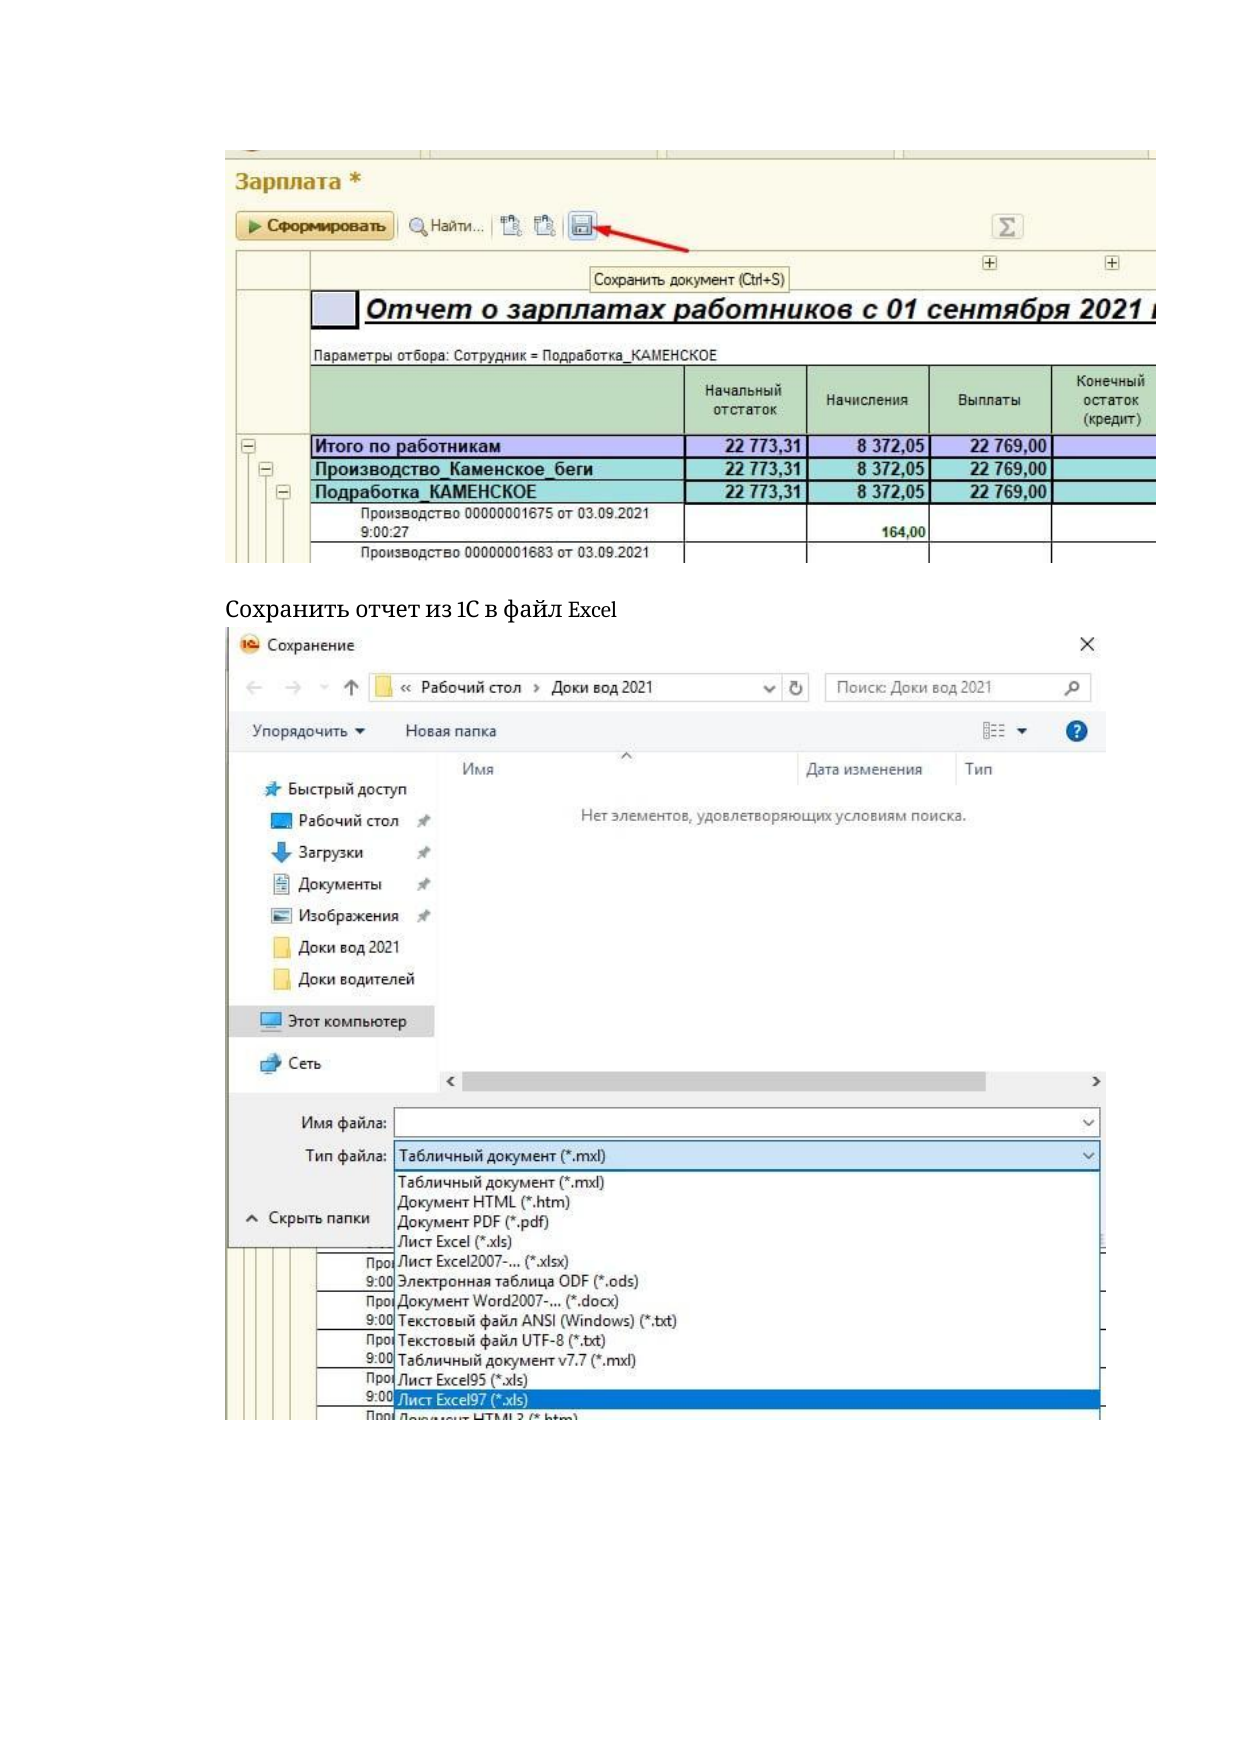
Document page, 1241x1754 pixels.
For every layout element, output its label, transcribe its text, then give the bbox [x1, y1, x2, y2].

picture [225, 627, 1106, 1420]
text Сохранить отчет из 1С в файл Excel [225, 597, 1090, 623]
picture [225, 150, 1156, 563]
